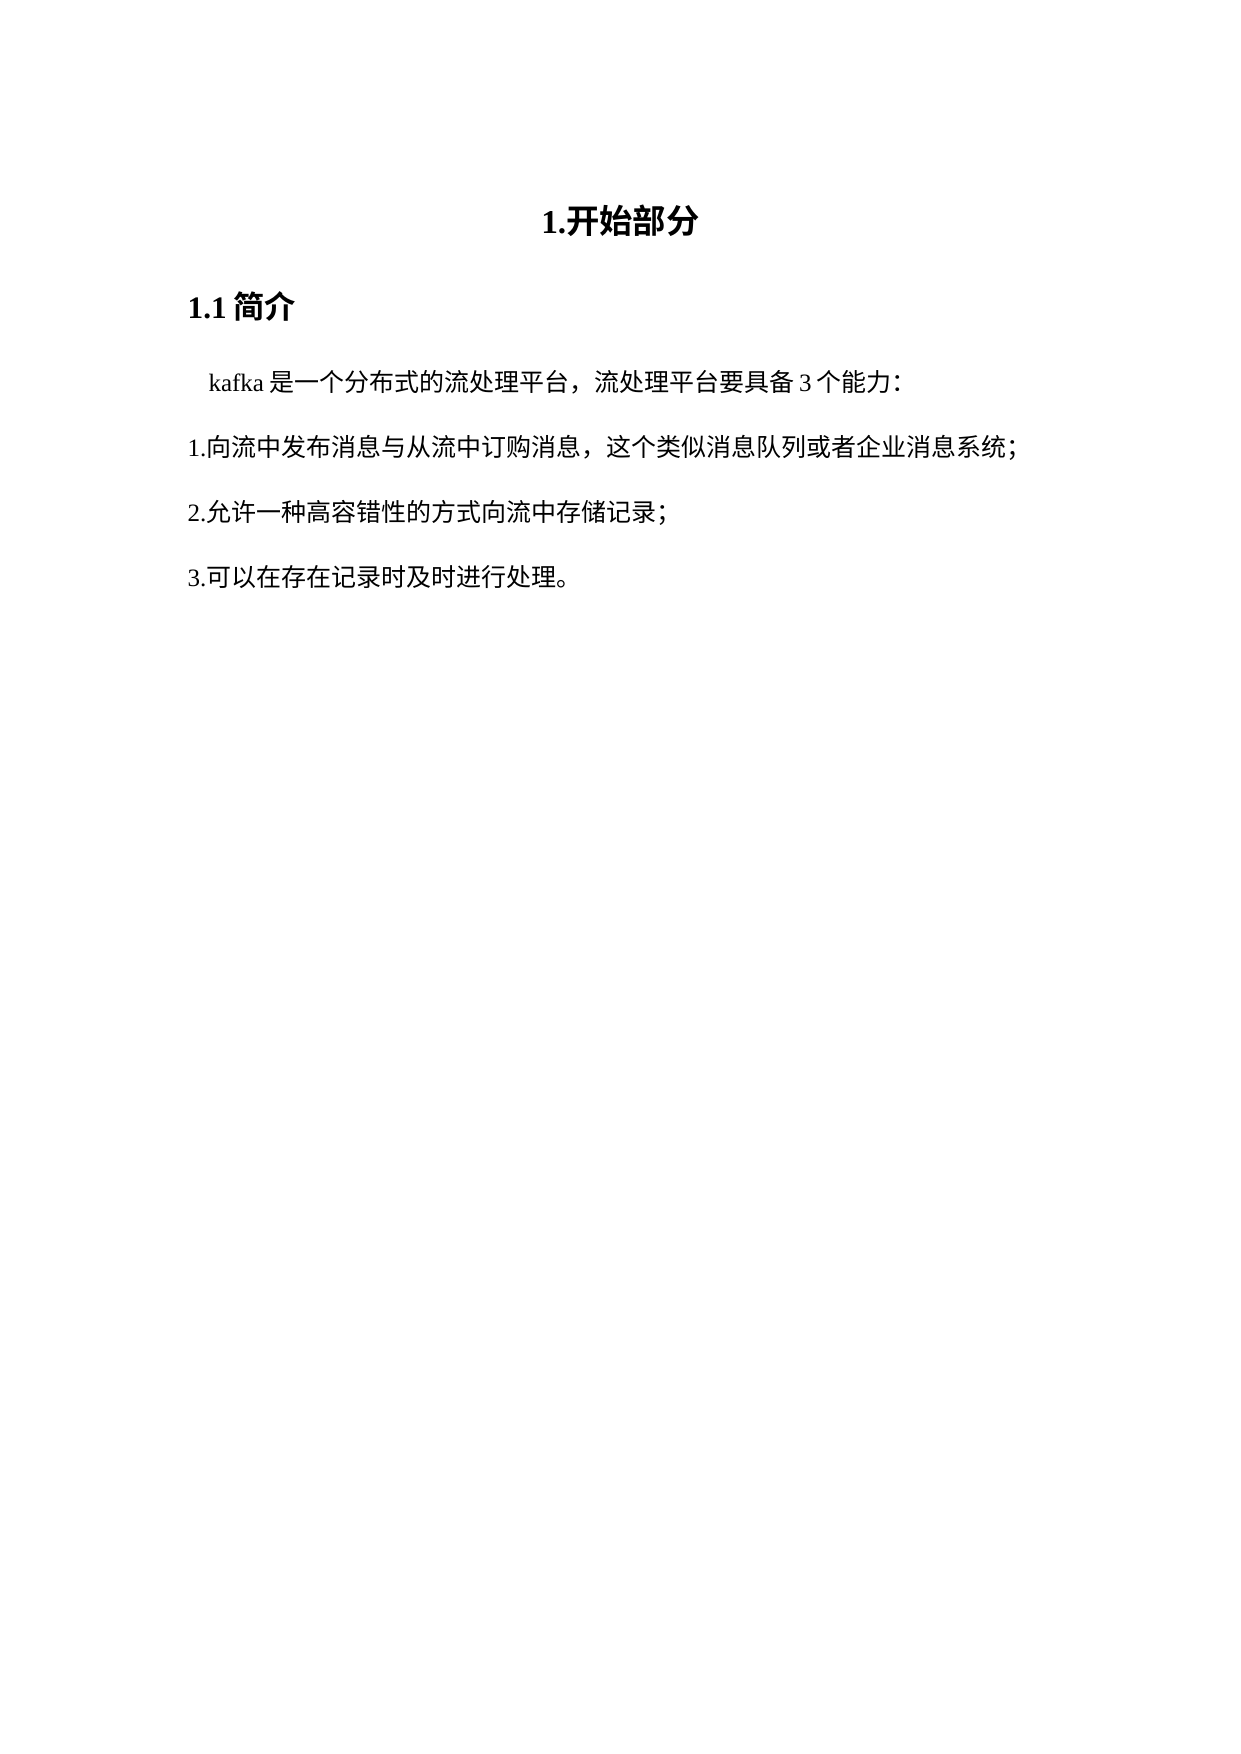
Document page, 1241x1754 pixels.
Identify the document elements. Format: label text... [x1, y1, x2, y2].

list 允许一种高容错性的方式向流中存储记录； [187, 478, 1053, 543]
list 可以在存在记录时及时进行处理。 [187, 543, 1053, 608]
subtitle 1.1简介 [187, 273, 1053, 338]
list 向流中发布消息与从流中订购消息，这个类似消息队列或者企业消息系统； [187, 413, 1053, 478]
subtitle 开始部分 [187, 187, 1053, 252]
text kafka是一个分布式的流处理平台，流处理平台要具备3个能力： [187, 348, 1053, 413]
